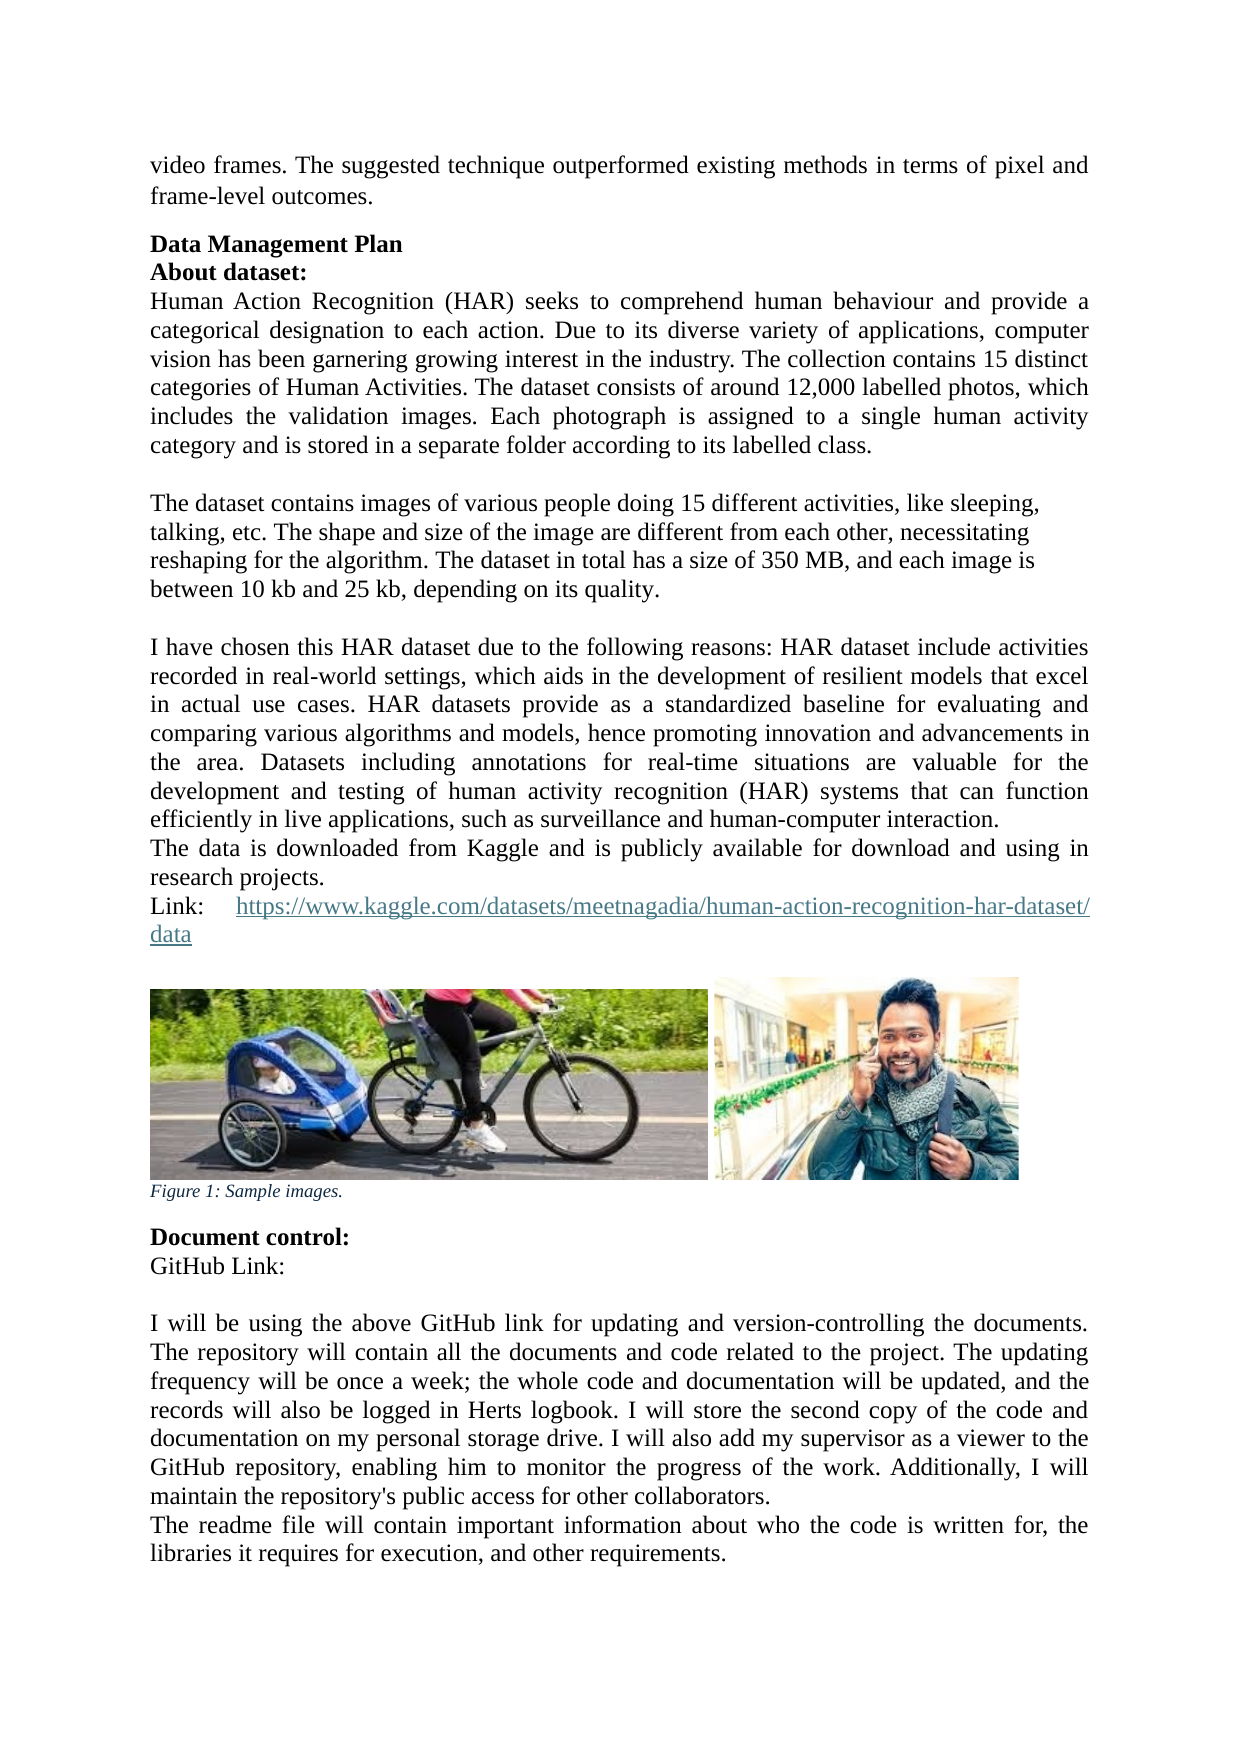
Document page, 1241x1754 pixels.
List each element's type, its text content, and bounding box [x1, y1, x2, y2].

picture [150, 989, 708, 1180]
text The readme file will contain important information about who the code is written for, the libraries it requires for execution, and other requirements. [150, 1510, 1090, 1567]
text Human Action Recognition (HAR) seeks to comprehend human behaviour and provide a categorical designation to each action. Due to its diverse variety of applications, computer vision has been garnering growing interest in the industry. The collection contains 15 distinct categories of Human Activities. The dataset consists of around 12,000 labelled photos, which includes the validation images. Each photograph is assigned to a single human activity category and is stored in a separate folder according to its labelled class. [150, 286, 1090, 459]
text Document control: [150, 1222, 1090, 1251]
text GitHub Link: [150, 1251, 1090, 1280]
text I have chosen this HAR dataset due to the following reasons: HAR dataset include activities recorded in real-world settings, which aids in the development of resilient models that excel in actual use cases. HAR datasets provide as a standardized baseline for evaluating and comparing various algorithms and models, hence promoting innovation and advancements in the area. Datasets including annotations for real-time situations are valuable for the development and testing of human activity recognition (HAR) systems that can function efficiently in live applications, such as surveillance and human-computer interaction. [150, 632, 1090, 833]
text Data Management Plan [150, 229, 1090, 257]
text I will be using the above GitHub link for updating and version-controlling the documents. The repository will contain all the documents and code related to the project. The updating frequency will be once a week; the whole code and documentation will be updated, and the records will also be logged in Herts logbook. I will store the second copy of the code and documentation on my personal storage drive. I will also add my supervisor as a viewer to the GitHub repository, enabling him to monitor the progress of the work. Additionally, I will maintain the repository's public access for other collaborators. [150, 1308, 1090, 1510]
text About dataset: [150, 257, 1090, 286]
text Figure 1: Sample images. [150, 1180, 1090, 1201]
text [150, 150, 1090, 210]
text The dataset contains images of various people doing 15 different activities, like sleeping, talking, etc. The shape and size of the image are different from each other, necessitating reshaping for the algorithm. The dataset in total has a size of 350 MB, and each image is between 10 kb and 25 kb, depending on its quality. [150, 488, 1090, 603]
text Link: https://www.kaggle.com/datasets/meetnagadia/human-action-recognition-har-dataset/data [150, 891, 1090, 948]
text The data is downloaded from Kaggle and is publicly available for download and using in research projects. [150, 833, 1090, 891]
picture [714, 977, 1019, 1180]
